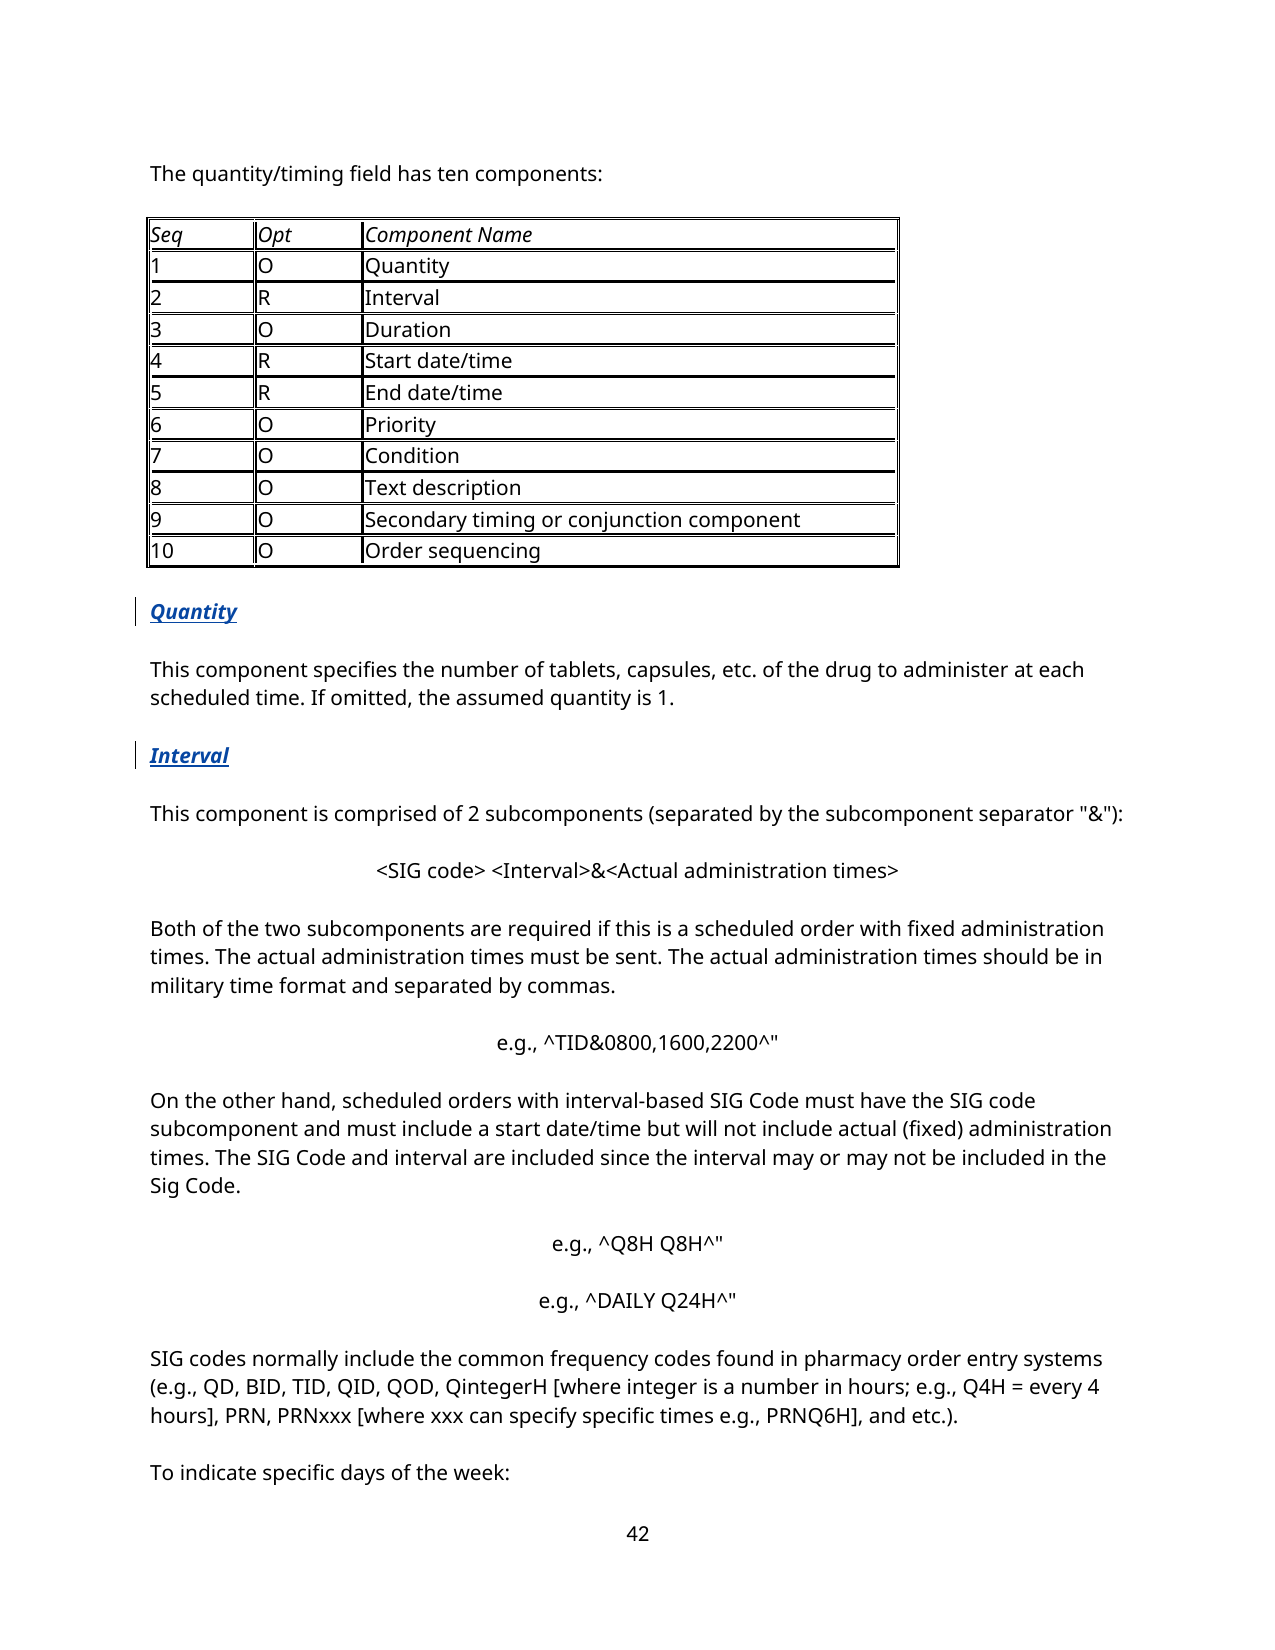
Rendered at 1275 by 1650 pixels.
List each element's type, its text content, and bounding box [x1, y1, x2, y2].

text e.g., ^TID&0800,1600,2200^" [150, 1028, 1125, 1057]
text Both of the two subcomponents are required if this is a scheduled order with fixed administration times. The actual administration times must be sent. The actual administration times should be in military time format and separated by commas. [150, 914, 1125, 999]
text To indicate specific days of the week: [150, 1458, 1125, 1487]
text e.g., ^Q8H Q8H^" [150, 1229, 1125, 1257]
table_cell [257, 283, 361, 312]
text e.g., ^DAILY Q24H^" [150, 1286, 1125, 1315]
text SIG codes normally include the common frequency codes found in pharmacy order entry systems (e.g., QD, BID, TID, QID, QOD, QintegerH [where integer is a number in hours; e.g., Q4H = every 4 hours], PRN, PRNxxx [where xxx can specify specific times e.g., PRNQ6H], and etc.). [150, 1344, 1125, 1429]
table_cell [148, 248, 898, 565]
text This component is comprised of 2 subcomponents (separated by the subcomponent separator "&"): [150, 799, 1125, 827]
text <SIG code> <Interval>&<Actual administration times> [150, 856, 1125, 885]
text The quantity/timing field has ten components: [150, 159, 1125, 187]
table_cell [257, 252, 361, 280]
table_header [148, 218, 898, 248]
text On the other hand, scheduled orders with interval-based SIG Code must have the SIG code subcomponent and must include a start date/time but will not include actual (fixed) administration times. The SIG Code and interval are included since the interval may or may not be included in the Sig Code. [150, 1086, 1125, 1200]
text Quantity [150, 597, 1125, 626]
text Interval [150, 741, 1125, 769]
text This component specifies the number of tablets, capsules, etc. of the drug to administer at each scheduled time. If omitted, the assumed quantity is 1. [150, 655, 1125, 712]
